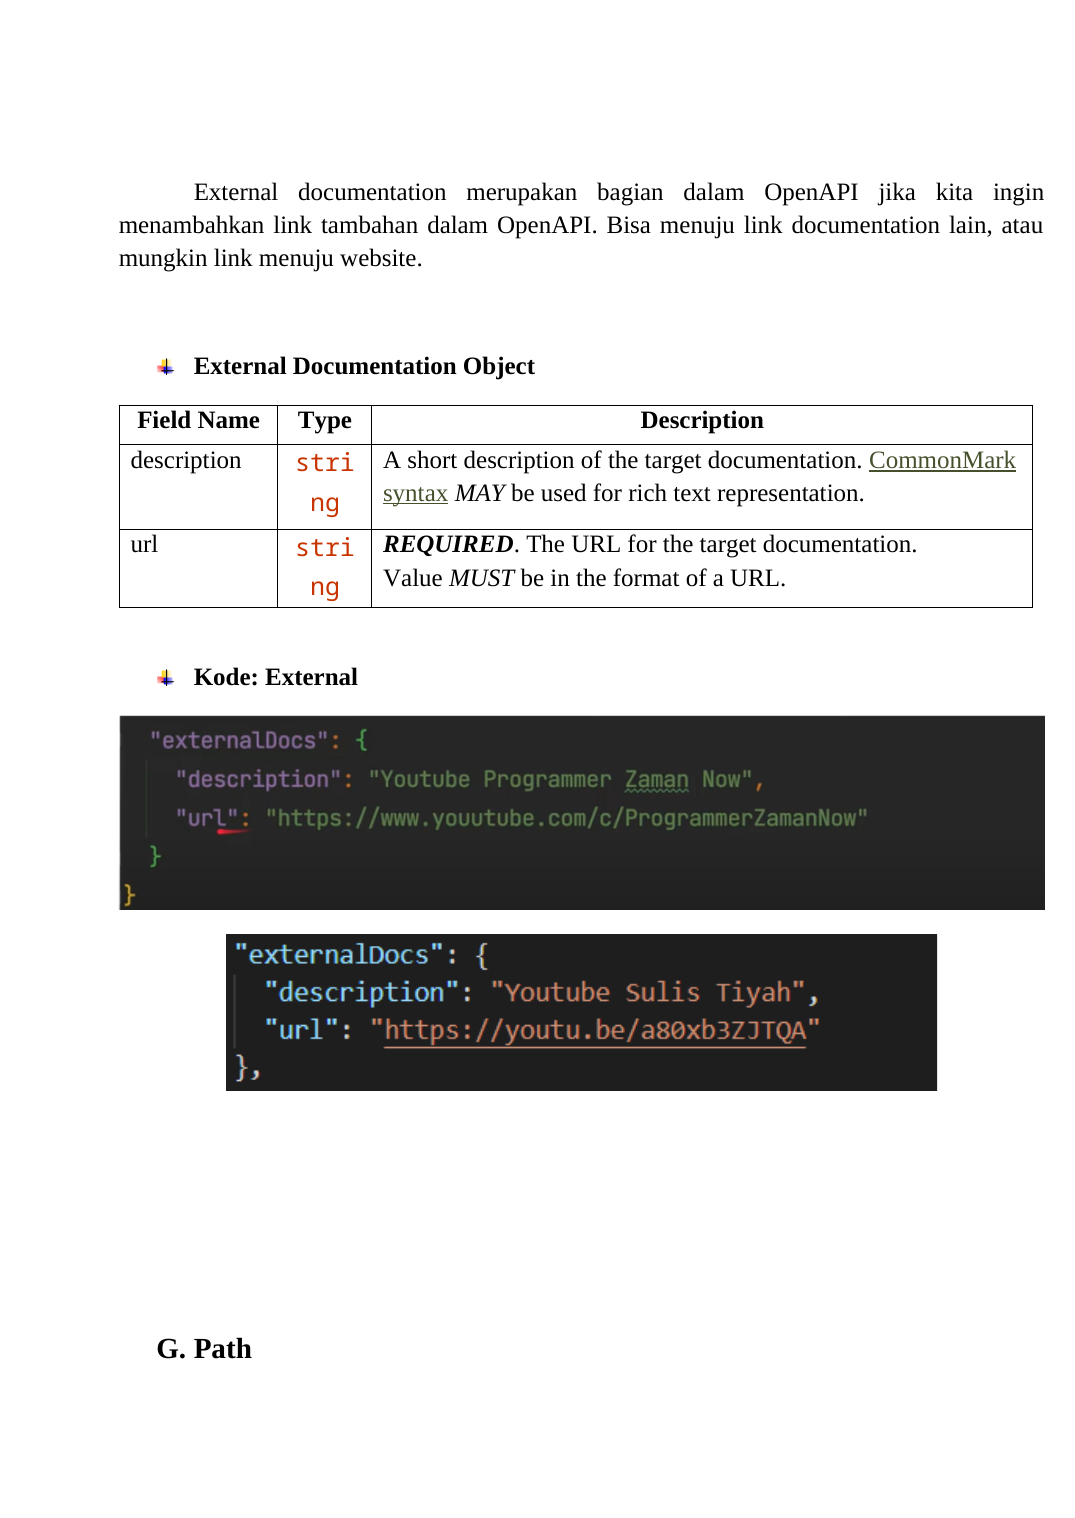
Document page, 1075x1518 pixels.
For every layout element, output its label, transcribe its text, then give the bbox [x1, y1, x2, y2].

list Path [156, 1331, 1045, 1365]
picture [157, 668, 174, 686]
table_cell description [120, 445, 277, 528]
text External documentation merupakan bagian dalam OpenAPI jika kita ingin menambahkan link tambahan dalam OpenAPI. Bisa menuju link documentation lain, atau mungkin link menuju website. [118, 177, 1045, 272]
table_cell string [278, 445, 371, 528]
picture [157, 357, 174, 375]
table_cell A short description of the target documentation. CommonMark syntax MAY be used for rich text representation. [372, 445, 1032, 528]
picture [226, 934, 938, 1091]
table_header Field Name [120, 406, 277, 444]
picture [118, 715, 1045, 910]
table_header Description [372, 406, 1032, 444]
list Kode: External [156, 662, 1045, 691]
table_cell REQUIRED. The URL for the target documentation. Value MUST be in the format of a URL. [372, 530, 1032, 607]
table_header Type [278, 406, 371, 444]
list External Documentation Object [156, 351, 1045, 379]
table_cell url [120, 530, 277, 607]
table_cell string [278, 530, 371, 607]
